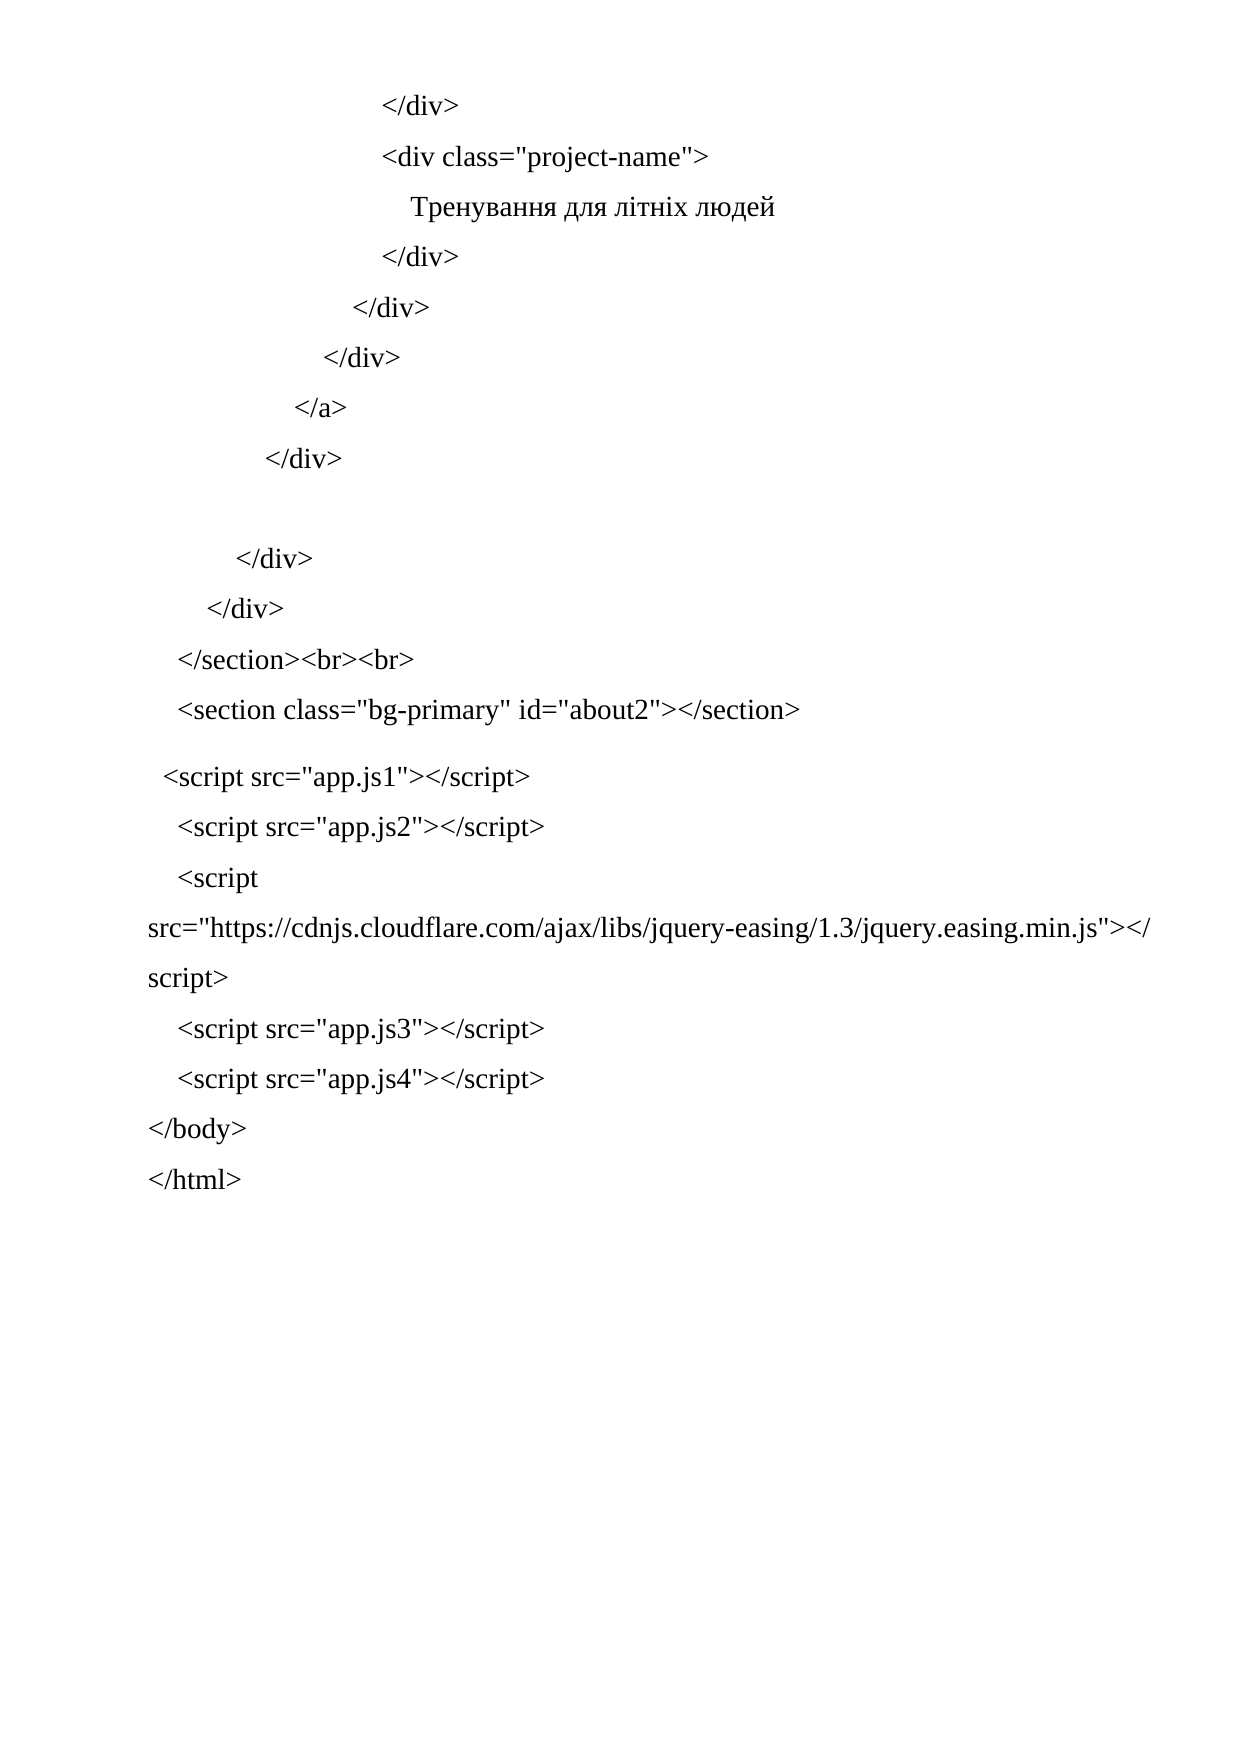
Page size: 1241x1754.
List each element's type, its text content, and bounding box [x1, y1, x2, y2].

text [148, 88, 1152, 726]
text <script src="app.js1"></script> <script src="app.js2"></script> <script src="https://cdnjs.cloudflare.com/ajax/libs/jquery-easing/1.3/jquery.easing.min.js"></script> <script src="app.js3"></script> <script src="app.js4"></script> </body> </html> [148, 759, 1152, 1195]
